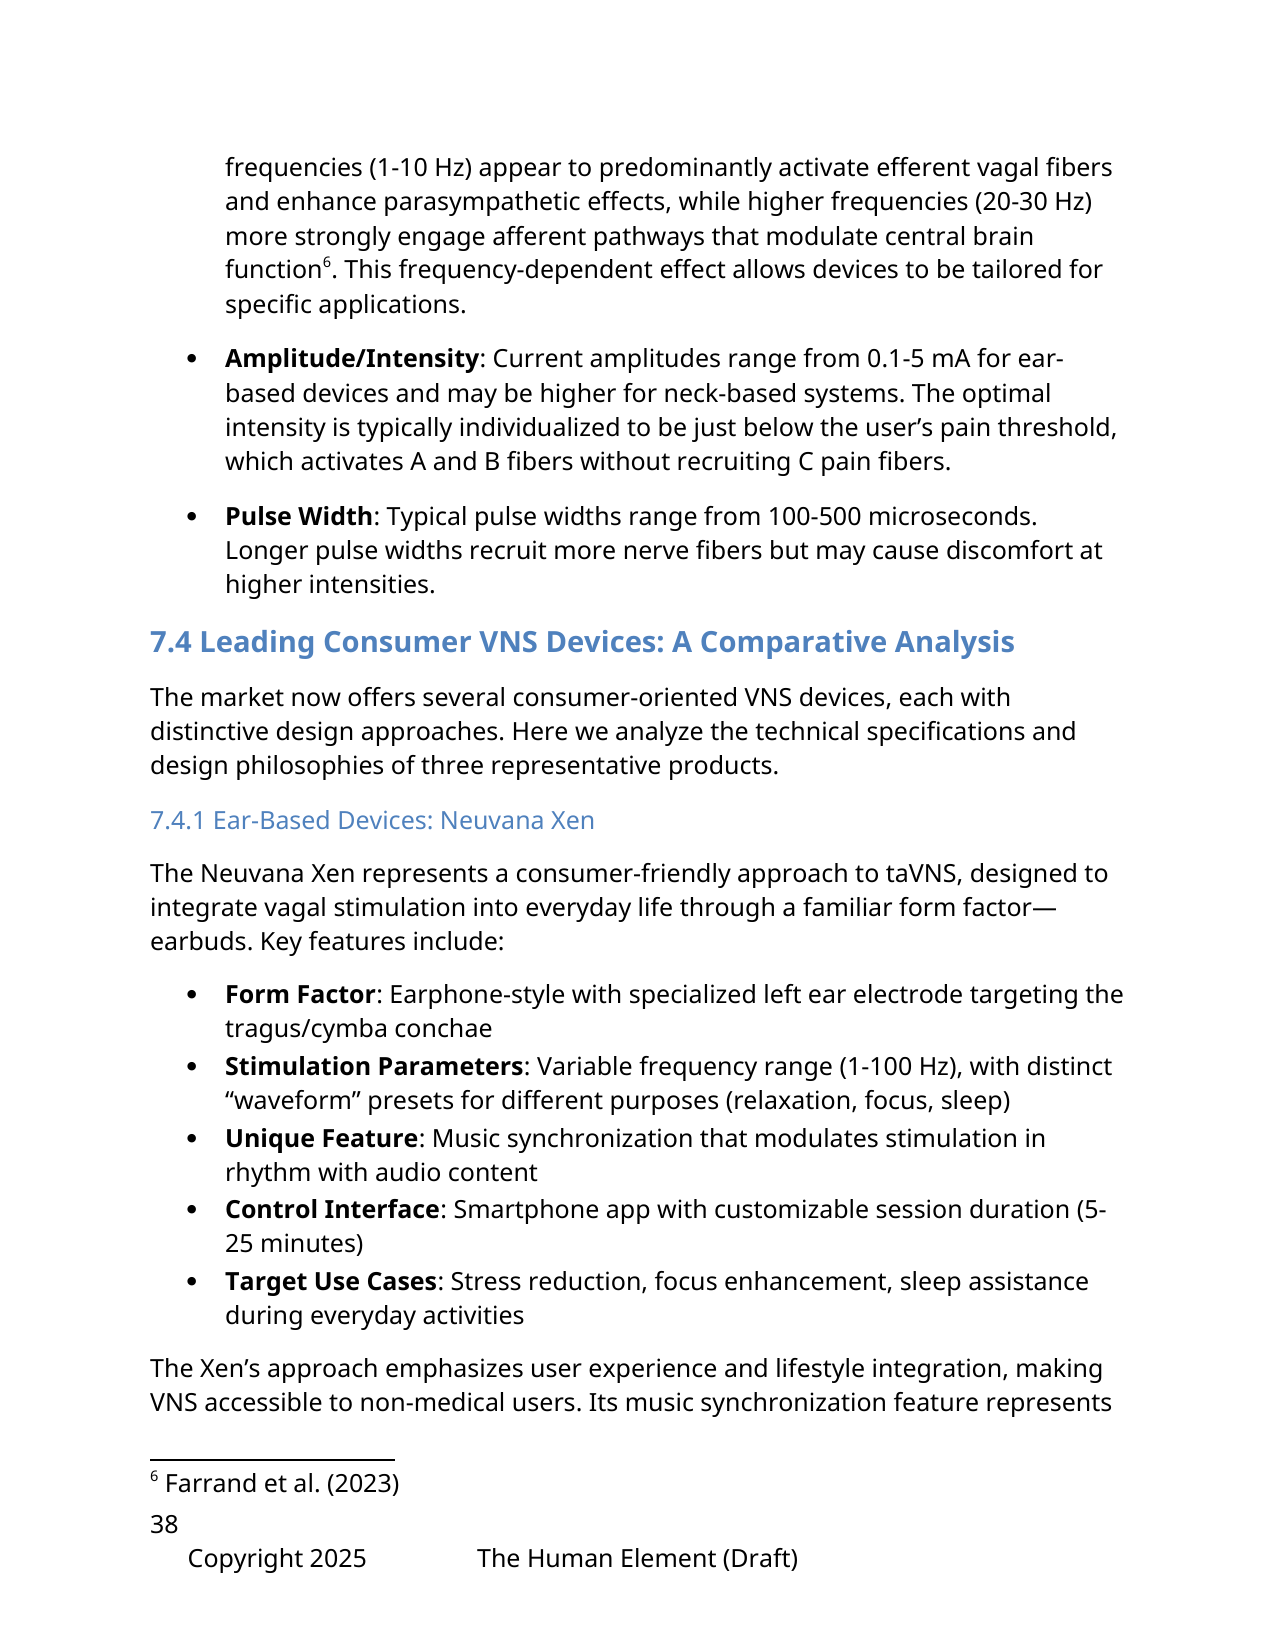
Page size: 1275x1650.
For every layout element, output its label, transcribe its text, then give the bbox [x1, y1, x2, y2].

text The market now offers several consumer-oriented VNS devices, each with distinctive design approaches. Here we analyze the technical specifications and design philosophies of three representative products. [150, 680, 1125, 782]
list Stimulation Parameters: Variable frequency range (1-100 Hz), with distinct “waveform” presets for different purposes (relaxation, focus, sleep) [187, 1048, 1125, 1116]
subtitle 7.4 Leading Consumer VNS Devices: A Comparative Analysis [150, 621, 1125, 661]
list Pulse Width: Typical pulse widths range from 100-500 microseconds. Longer pulse widths recruit more nerve fibers but may cause discomfort at higher intensities. [187, 498, 1125, 600]
list Unique Feature: Music synchronization that modulates stimulation in rhythm with audio content [187, 1120, 1125, 1188]
list Control Interface: Smartphone app with customizable session duration (5-25 minutes) [187, 1192, 1125, 1260]
list Target Use Cases: Stress reduction, focus enhancement, sleep assistance during everyday activities [187, 1264, 1125, 1332]
text The Neuvana Xen represents a consumer-friendly approach to taVNS, designed to integrate vagal stimulation into everyday life through a familiar form factor—earbuds. Key features include: [150, 856, 1125, 958]
list Amplitude/Intensity: Current amplitudes range from 0.1-5 mA for ear-based devices and may be higher for neck-based systems. The optimal intensity is typically individualized to be just below the user’s pain threshold, which activates A and B fibers without recruiting C pain fibers. [187, 341, 1125, 477]
list Form Factor: Earphone-style with specialized left ear electrode targeting the tragus/cymba conchae [187, 976, 1125, 1044]
subtitle 7.4.1 Ear-Based Devices: Neuvana Xen [150, 803, 1125, 837]
